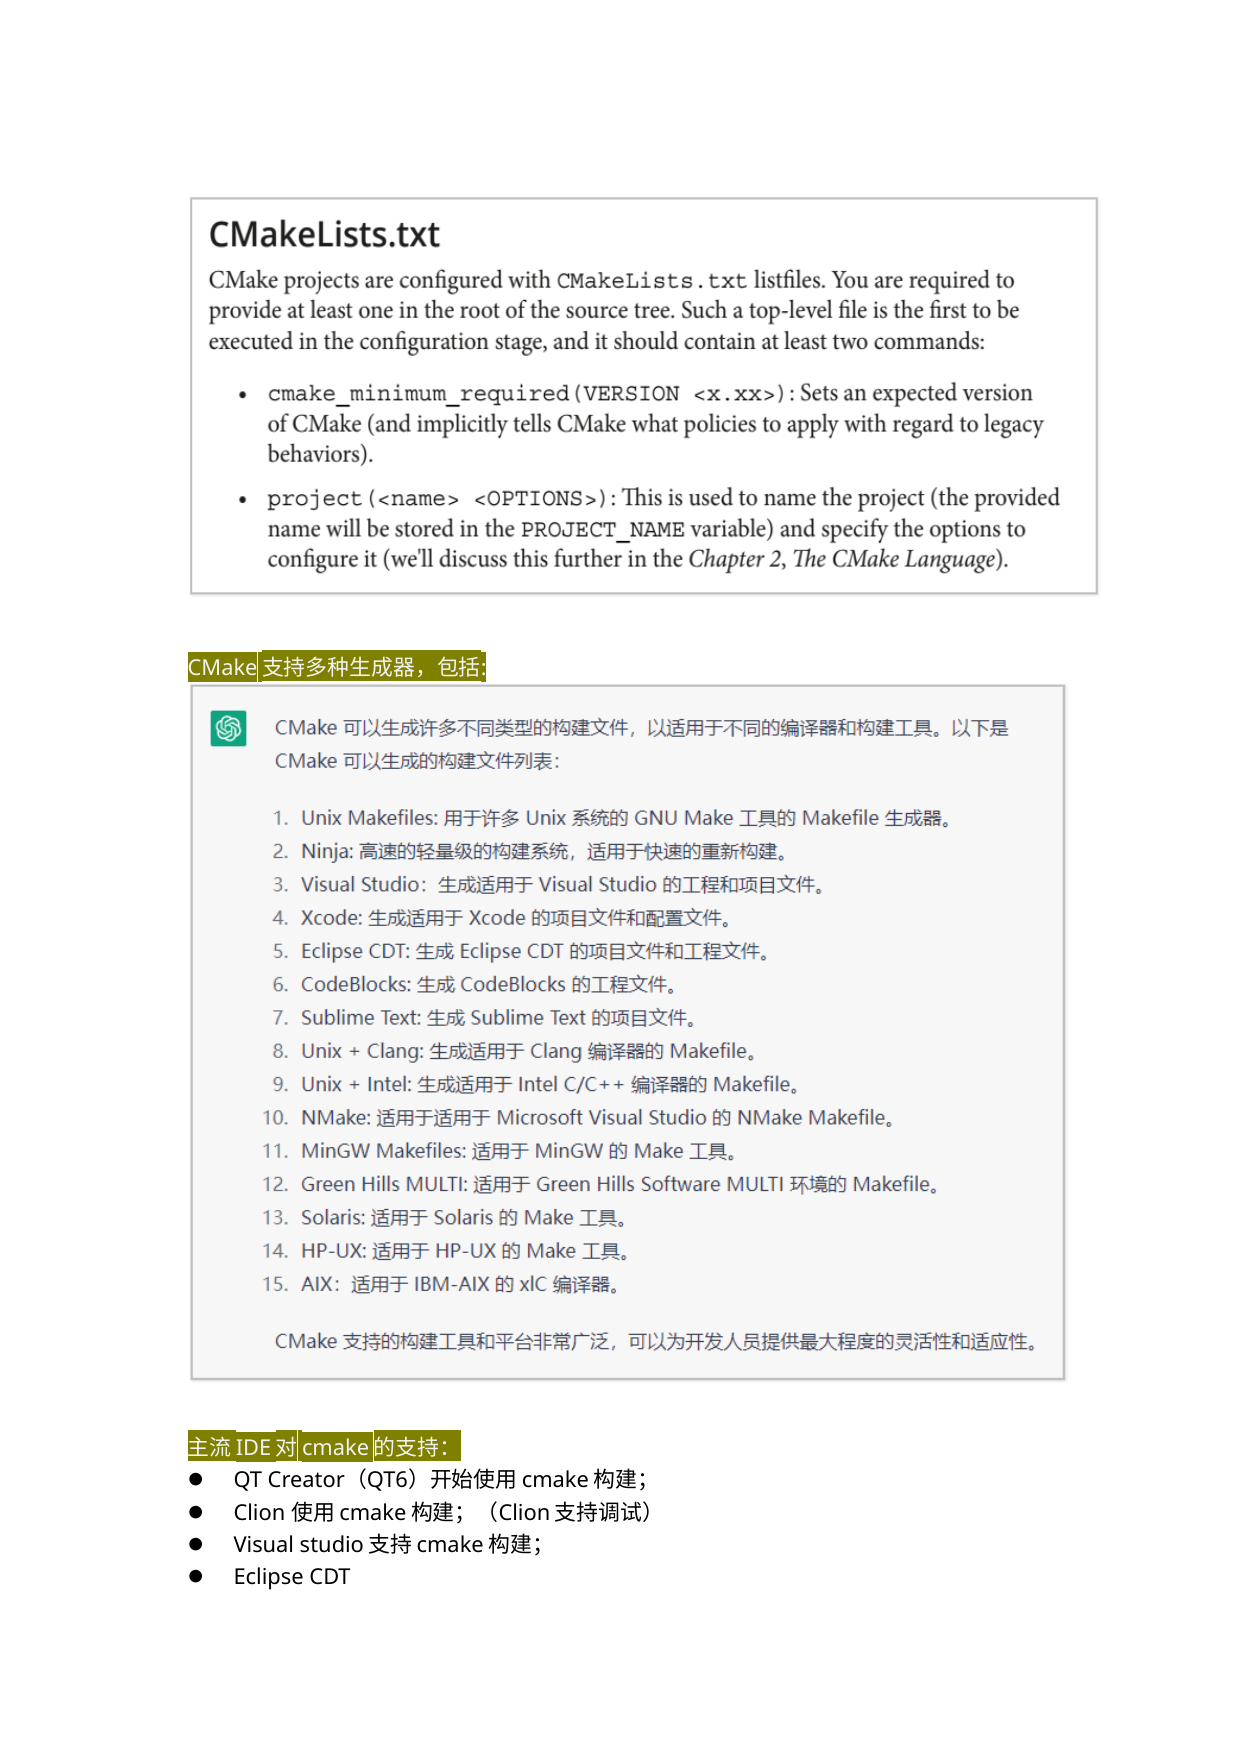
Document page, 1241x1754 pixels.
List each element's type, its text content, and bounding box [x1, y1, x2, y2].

picture [187, 682, 1070, 1385]
list Eclipse CDT [187, 1559, 1053, 1592]
text CMake支持多种生成器，包括: [187, 649, 1053, 682]
list Clion 使用cmake构建；（Clion支持调试） [187, 1494, 1053, 1527]
list Visual studio支持cmake构建； [187, 1527, 1053, 1559]
text 主流IDE对cmake的支持： [187, 1429, 1053, 1462]
picture [187, 194, 1102, 599]
list QT Creator（QT6）开始使用cmake构建； [187, 1462, 1053, 1494]
